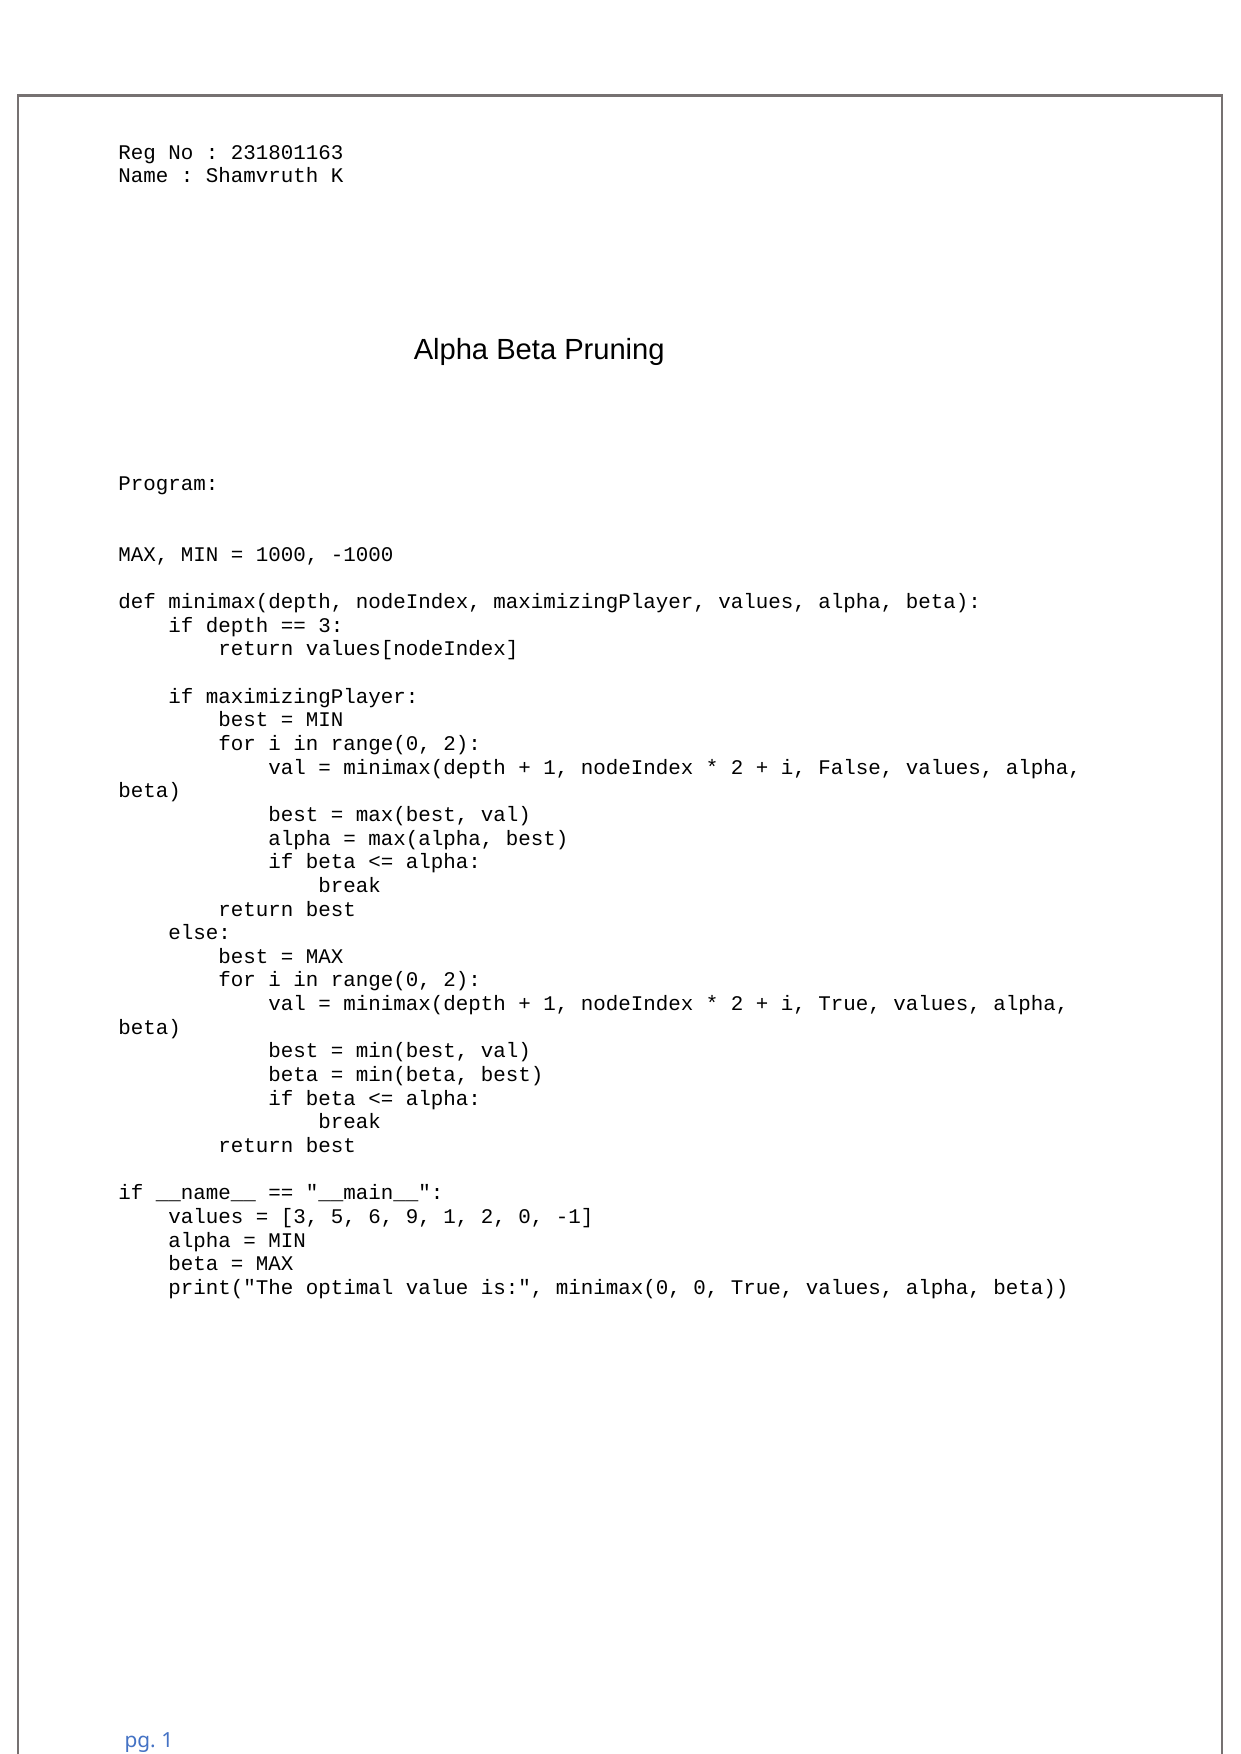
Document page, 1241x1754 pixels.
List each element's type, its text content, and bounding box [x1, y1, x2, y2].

text val = minimax(depth + 1, nodeIndex * 2 + i, True, values, alpha, beta) [118, 993, 1122, 1040]
text beta = MAX [118, 1253, 1122, 1277]
text values = [3, 5, 6, 9, 1, 2, 0, -1] [118, 1206, 1122, 1229]
text if beta <= alpha: [118, 851, 1122, 875]
text return best [118, 898, 1122, 922]
text for i in range(0, 2): [118, 733, 1122, 757]
text alpha = max(alpha, best) [118, 828, 1122, 851]
text Name : Shamvruth K [118, 165, 1122, 189]
text if maximizingPlayer: [118, 686, 1122, 709]
text if depth == 3: [118, 615, 1122, 638]
text alpha = MIN [118, 1229, 1122, 1253]
text best = MIN [118, 709, 1122, 733]
text for i in range(0, 2): [118, 969, 1122, 993]
text Reg No : 231801163 [118, 142, 1122, 165]
text best = max(best, val) [118, 804, 1122, 828]
text best = min(best, val) [118, 1040, 1122, 1064]
text beta = min(beta, best) [118, 1064, 1122, 1088]
text return values[nodeIndex] [118, 638, 1122, 662]
text val = minimax(depth + 1, nodeIndex * 2 + i, False, values, alpha, beta) [118, 757, 1122, 804]
text break [118, 875, 1122, 898]
text MAX, MIN = 1000, -1000 [118, 544, 1122, 567]
text best = MAX [118, 946, 1122, 969]
subtitle Alpha Beta Pruning [118, 332, 1122, 366]
text def minimax(depth, nodeIndex, maximizingPlayer, values, alpha, beta): [118, 591, 1122, 615]
text print("The optimal value is:", minimax(0, 0, True, values, alpha, beta)) [118, 1277, 1122, 1301]
text else: [118, 922, 1122, 946]
text break [118, 1111, 1122, 1135]
text Program: [118, 473, 1122, 497]
text if __name__ == "__main__": [118, 1182, 1122, 1206]
text if beta <= alpha: [118, 1088, 1122, 1111]
text return best [118, 1135, 1122, 1159]
